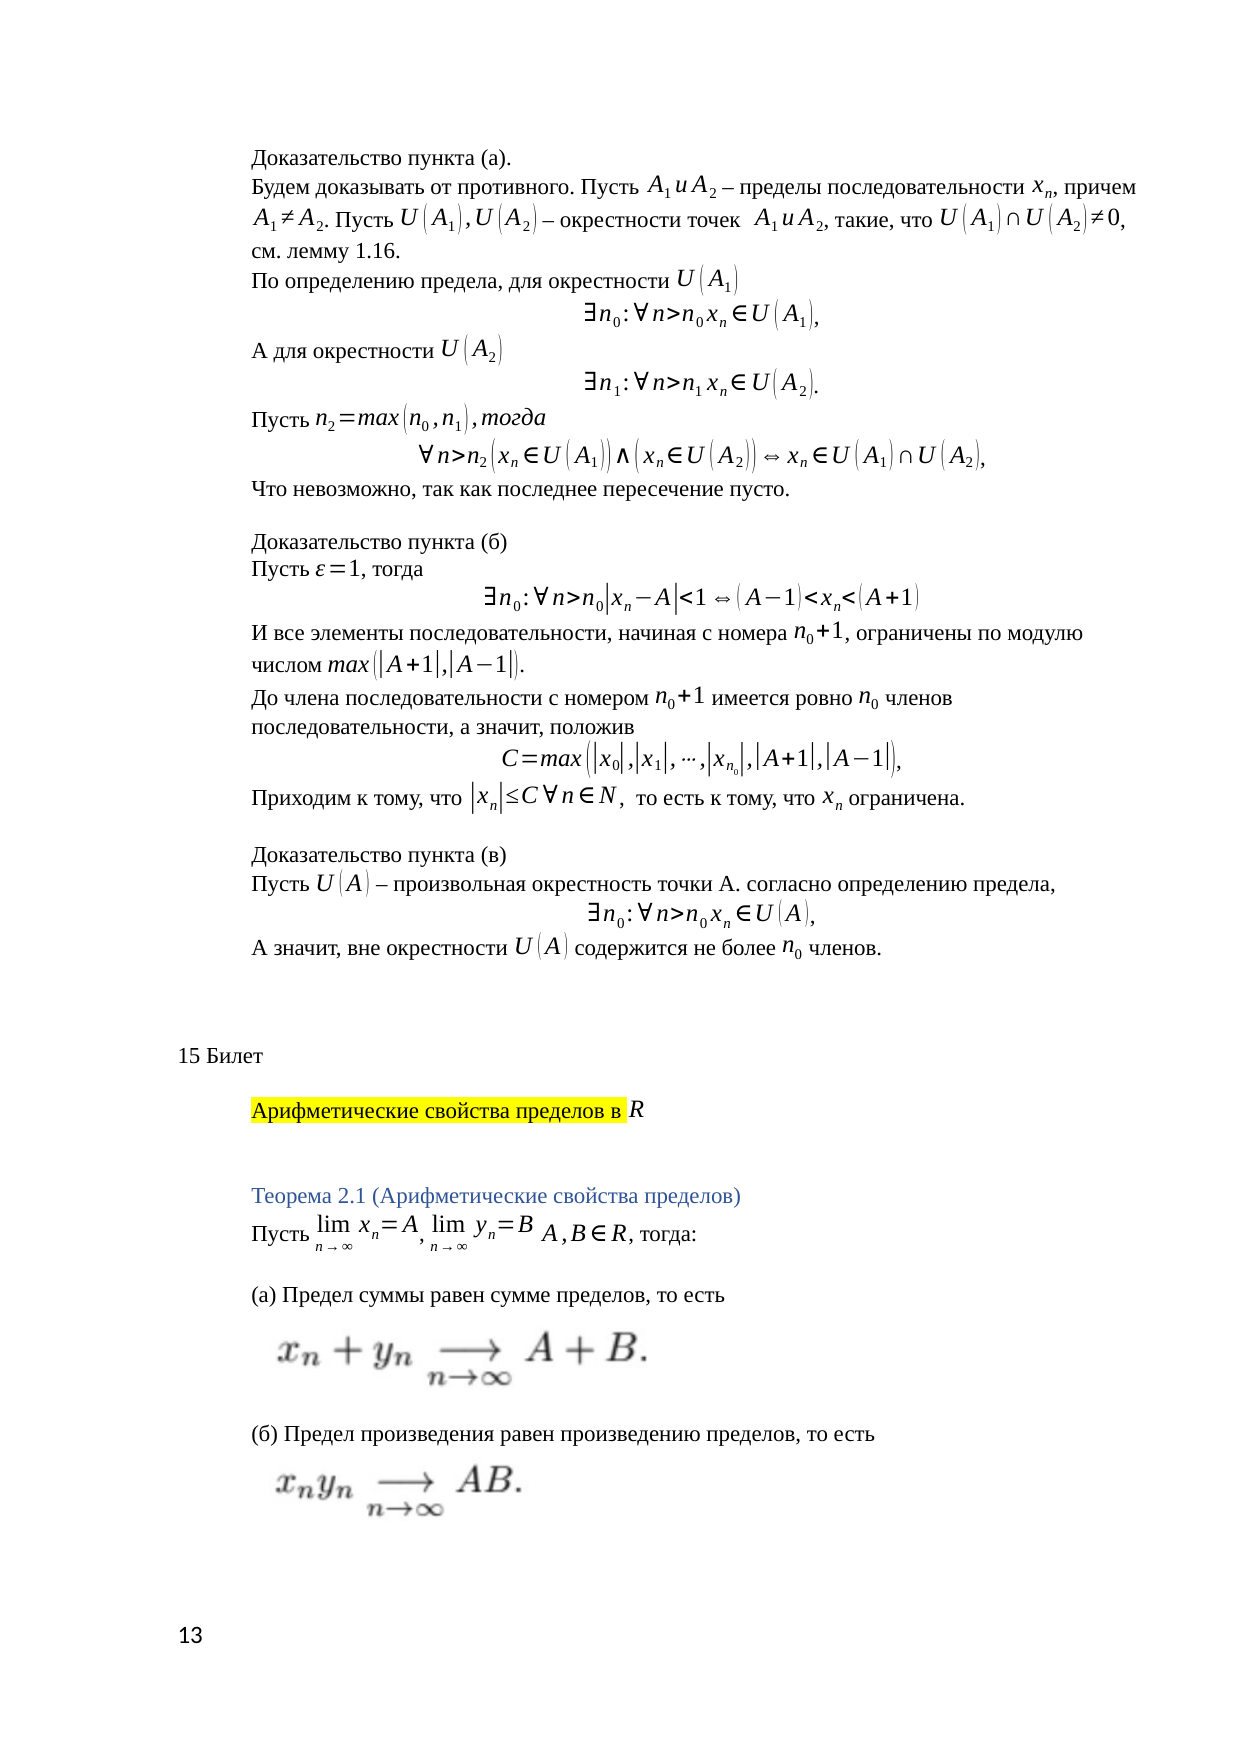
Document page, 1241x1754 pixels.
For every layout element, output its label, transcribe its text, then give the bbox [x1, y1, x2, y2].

text , [251, 298, 1152, 333]
text По определению предела, для окрестности [251, 263, 1152, 298]
text А для окрестности [251, 333, 1152, 367]
subtitle 15 Билет [177, 1043, 1152, 1069]
text Будем доказывать от противного. Пусть – пределы последовательности , причем . Пусть – окрестности точек , такие, что , см. лемму 1.16. [251, 171, 1152, 263]
picture [251, 1446, 538, 1542]
text До члена последовательности с номером имеется ровно членов последовательности, а значит, положив [251, 682, 1152, 739]
text Пусть , , тогда: [251, 1211, 1152, 1255]
text . [251, 367, 1152, 402]
text Доказательство пункта (в) [251, 841, 1152, 868]
text Пусть [251, 402, 1152, 437]
text Доказательство пункта (а). [251, 144, 1152, 171]
text Что невозможно, так как последнее пересечение пусто. [251, 475, 1152, 502]
subtitle Арифметические свойства пределов в [251, 1096, 1152, 1124]
text Пусть , тогда [251, 554, 1152, 582]
text А значит, вне окрестности содержится не более членов. [251, 931, 1152, 962]
subtitle Теорема 2.1 (Арифметические свойства пределов) [251, 1183, 1152, 1209]
text Приходим к тому, что , то есть к тому, что ограничена. [251, 780, 1152, 815]
text , [251, 898, 1152, 931]
text Доказательство пункта (б) [251, 528, 1152, 554]
picture [251, 1307, 676, 1420]
text , [251, 739, 1152, 780]
text И все элементы последовательности, начиная с номера , ограничены по модулю числом . [251, 616, 1152, 682]
text Пусть – произвольная окрестность точки А. согласно определению предела, [251, 868, 1152, 898]
text , [251, 437, 1152, 475]
